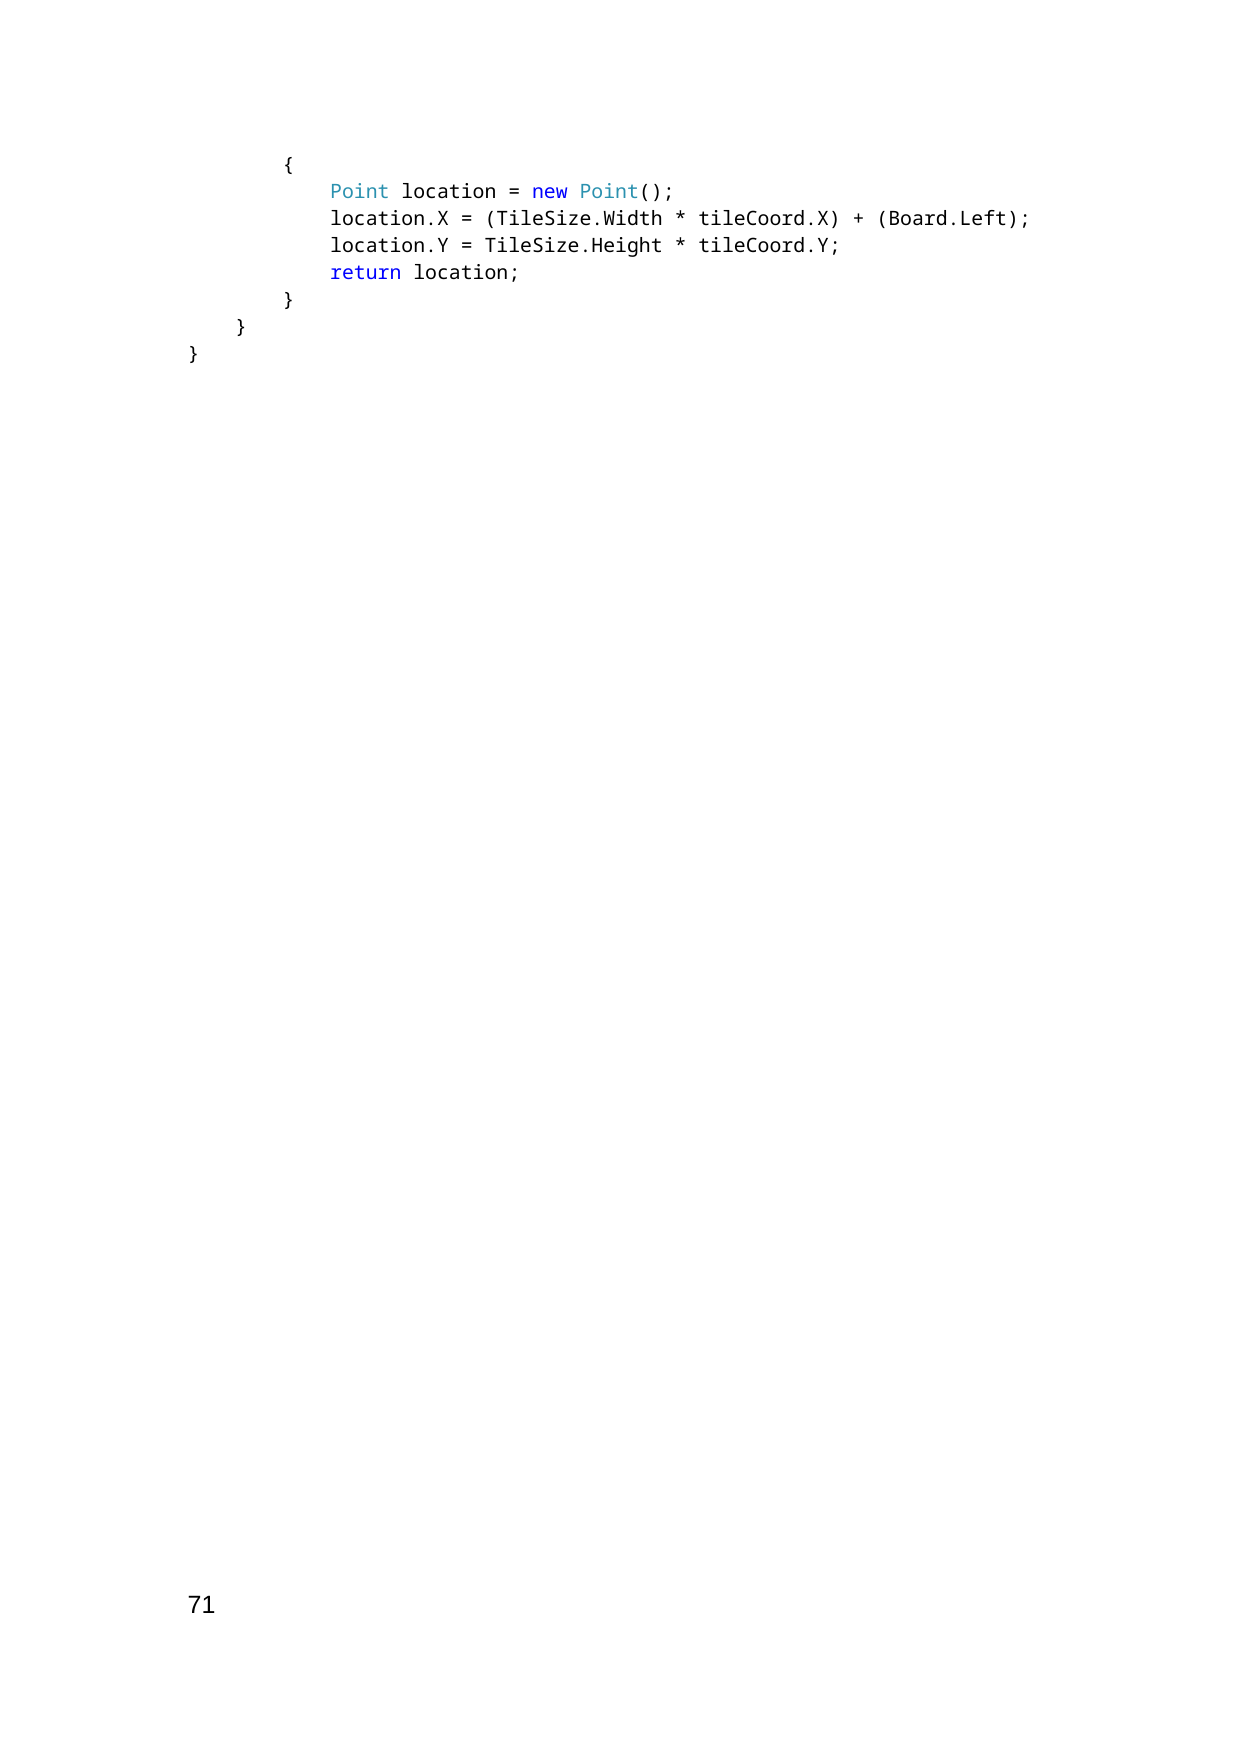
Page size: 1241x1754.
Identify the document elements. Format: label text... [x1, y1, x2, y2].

text location.Y = TileSize.Height * tileCoord.Y; [187, 231, 1053, 258]
text } [187, 285, 1053, 312]
text { [187, 150, 1053, 177]
text } [187, 312, 1053, 339]
text } [187, 339, 1053, 366]
text Point location = new Point(); [187, 177, 1053, 204]
text return location; [187, 258, 1053, 285]
text location.X = (TileSize.Width * tileCoord.X) + (Board.Left); [187, 204, 1053, 231]
